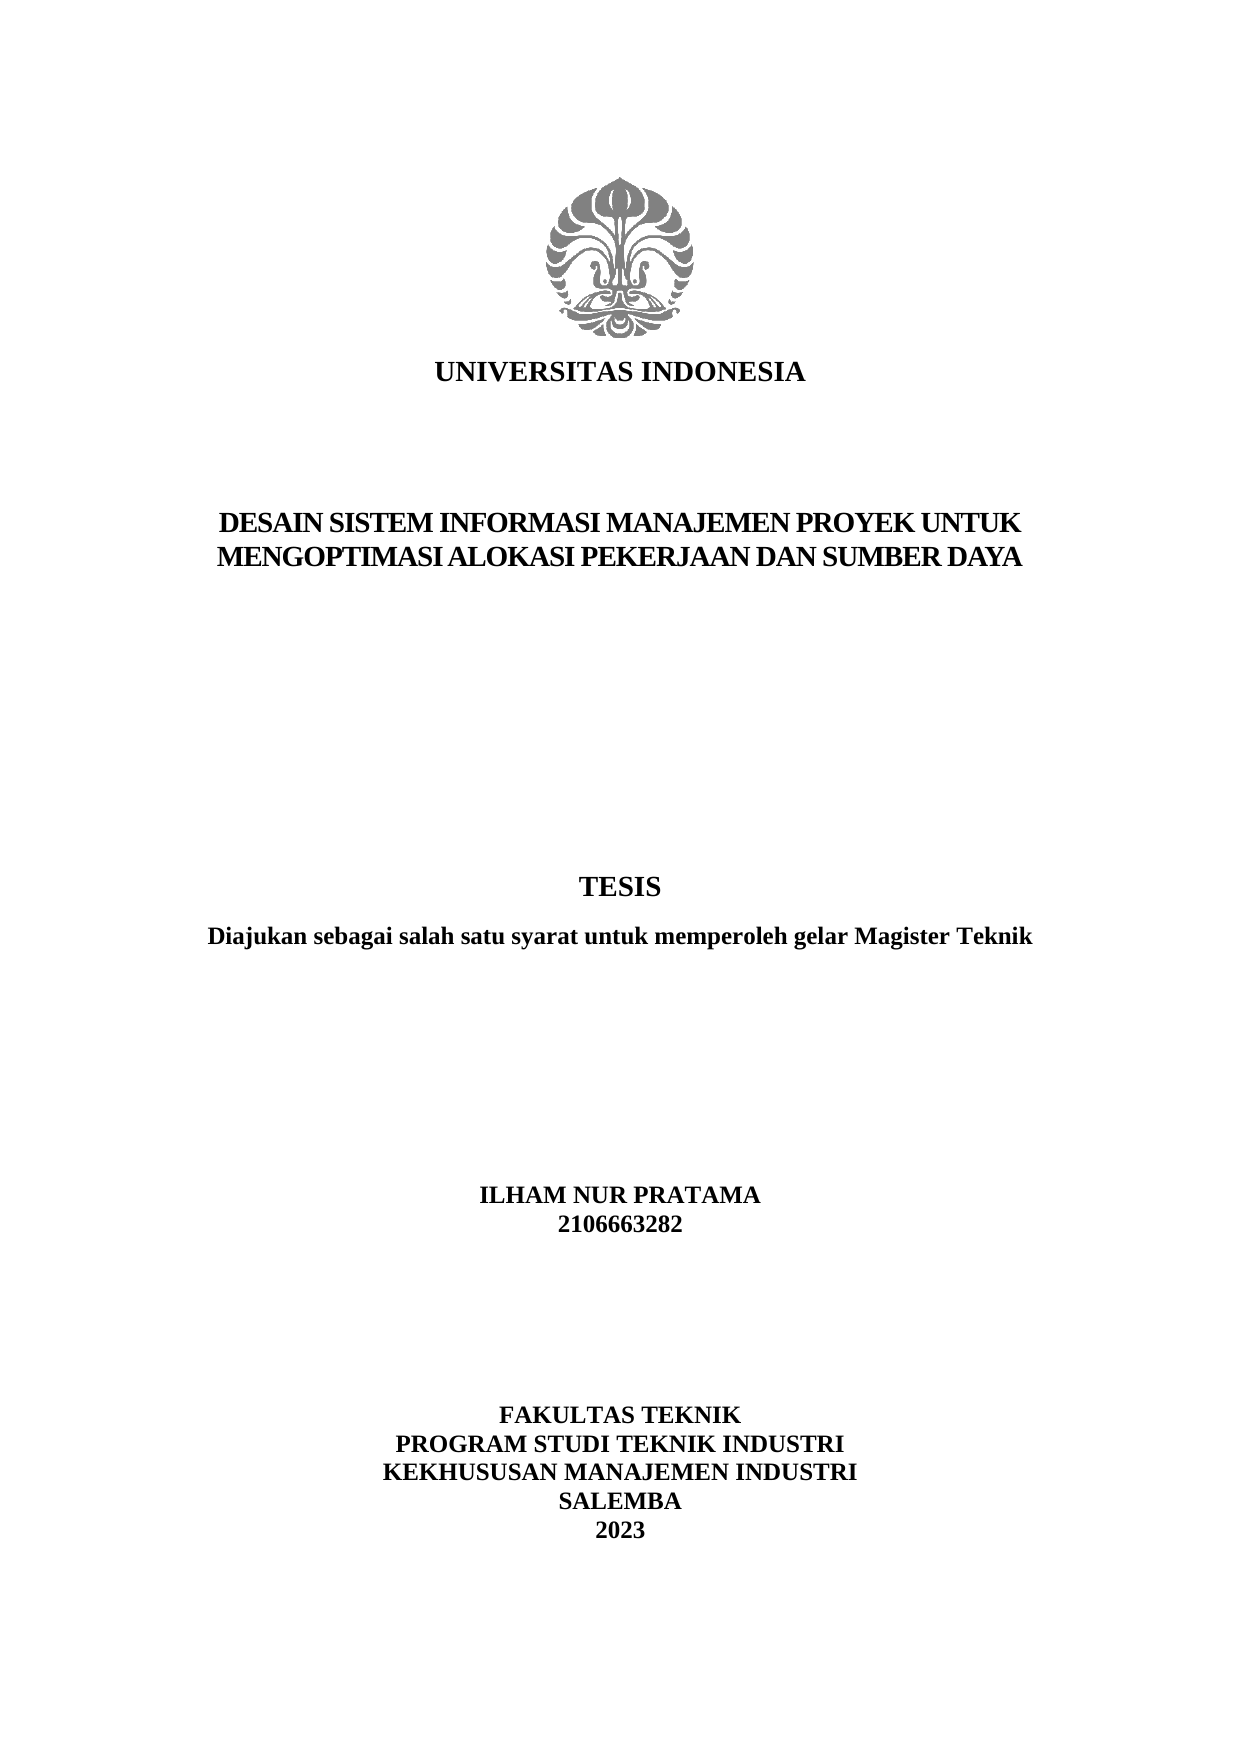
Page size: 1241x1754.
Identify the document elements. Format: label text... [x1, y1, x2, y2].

text UNIVERSITAS INDONESIA [177, 354, 1063, 388]
text ILHAM NUR PRATAMA [177, 1180, 1063, 1209]
text SALEMBA [177, 1486, 1063, 1515]
text TESIS [177, 869, 1063, 902]
text 2023 [177, 1515, 1063, 1544]
text PROGRAM STUDI TEKNIK INDUSTRI [177, 1429, 1063, 1457]
text FAKULTAS TEKNIK [177, 1400, 1063, 1429]
text KEKHUSUSAN MANAJEMEN INDUSTRI [177, 1457, 1063, 1486]
text 2106663282 [177, 1209, 1063, 1238]
picture [546, 177, 694, 338]
text Diajukan sebagai salah satu syarat untuk memperoleh gelar Magister Teknik [177, 921, 1063, 950]
